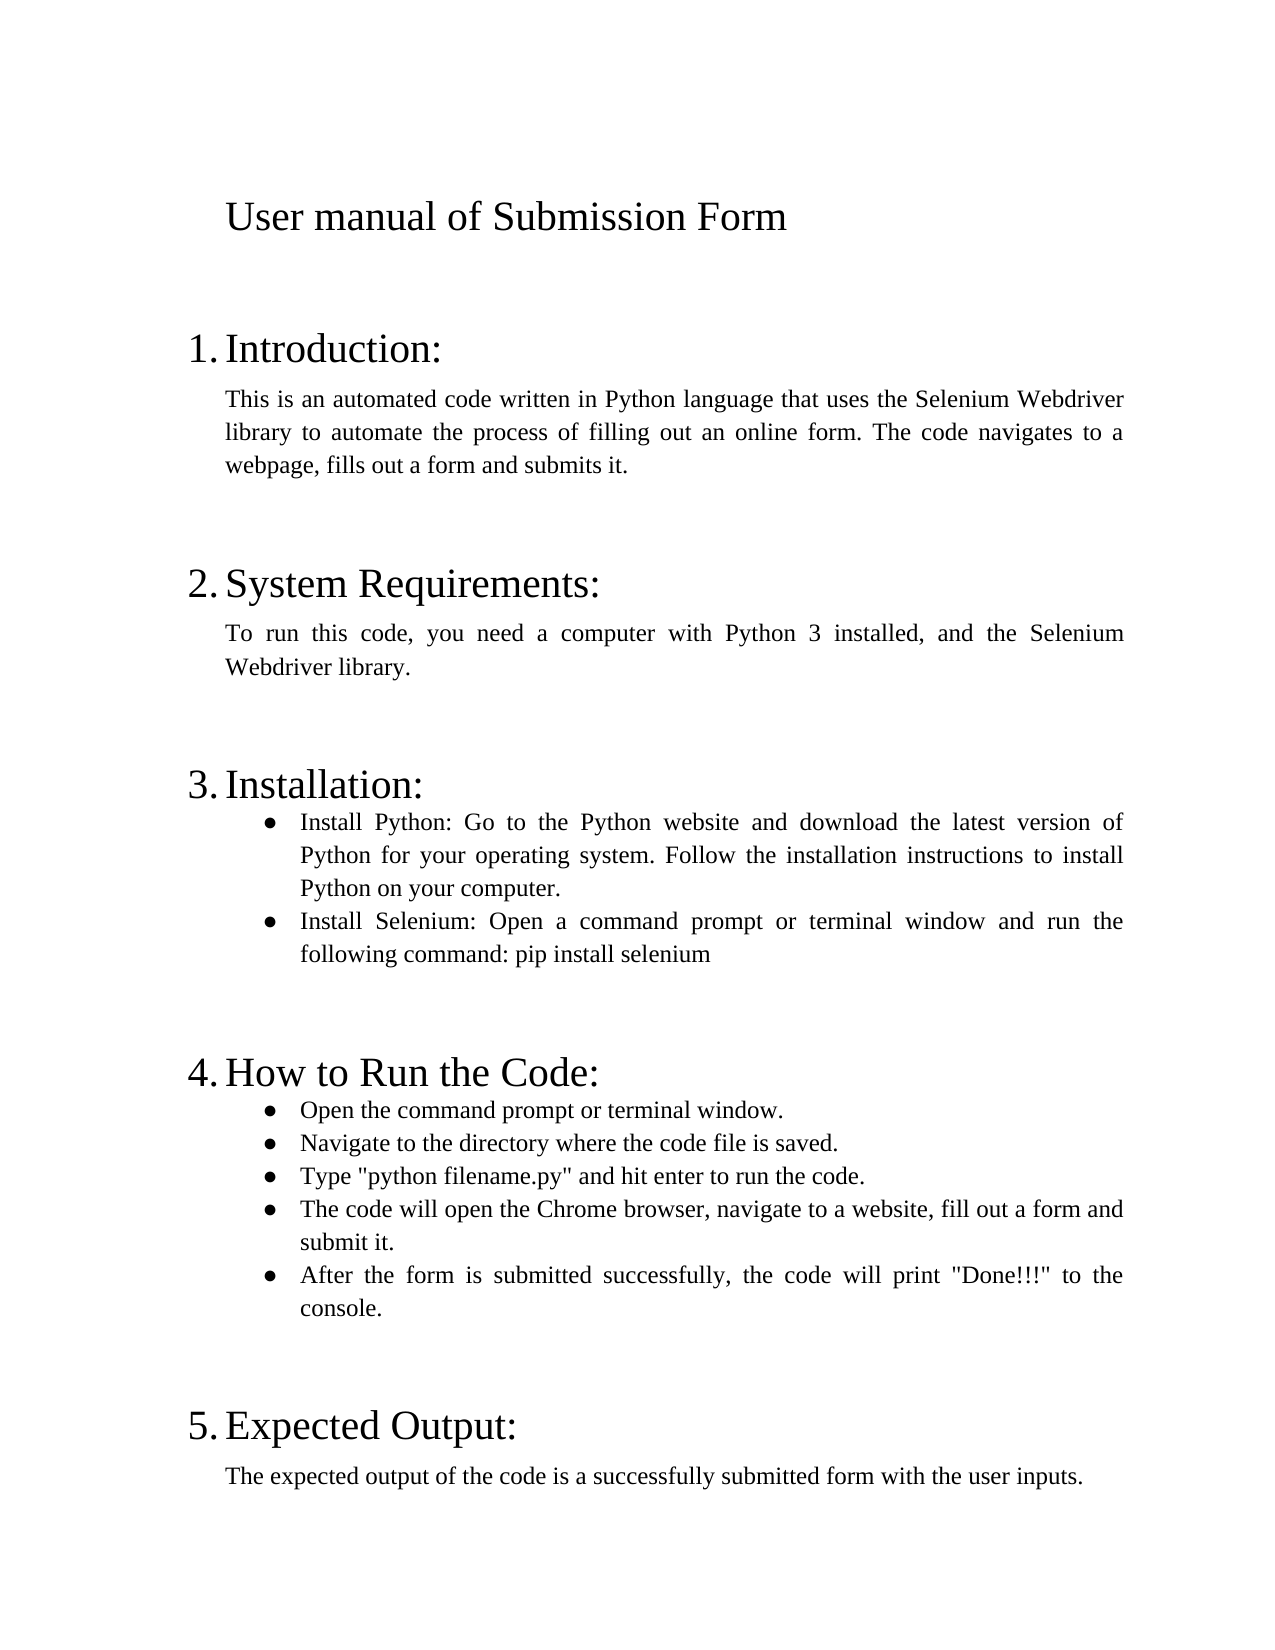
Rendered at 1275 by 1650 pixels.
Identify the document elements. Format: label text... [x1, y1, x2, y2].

subtitle System Requirements: [187, 558, 1125, 606]
list Install Python: Go to the Python website and download the latest version of Python for your operating system. Follow the installation instructions to install Python on your computer. [262, 807, 1125, 902]
list Type "python filename.py" and hit enter to run the code. [262, 1161, 1125, 1190]
list Open the command prompt or terminal window. [262, 1095, 1125, 1124]
subtitle How to Run the Code: [187, 1047, 1125, 1095]
list Navigate to the directory where the code file is saved. [262, 1128, 1125, 1157]
subtitle User manual of Submission Form [225, 192, 1125, 239]
text To run this code, you need a computer with Python 3 installed, and the Selenium Webdriver library. [225, 618, 1125, 680]
list After the form is submitted successfully, the code will print "Done!!!" to the console. [262, 1260, 1125, 1322]
subtitle Installation: [187, 759, 1125, 807]
subtitle Expected Output: [187, 1401, 1125, 1449]
text The expected output of the code is a successfully submitted form with the user inputs. [225, 1461, 1125, 1490]
list The code will open the Chrome browser, navigate to a website, fill out a form and submit it. [262, 1194, 1125, 1256]
list Install Selenium: Open a command prompt or terminal window and run the following command: pip install selenium [262, 906, 1125, 968]
text This is an automated code written in Python language that uses the Selenium Webdriver library to automate the process of filling out an online form. The code navigates to a webpage, fills out a form and submits it. [225, 384, 1125, 479]
subtitle Introduction: [187, 324, 1125, 372]
